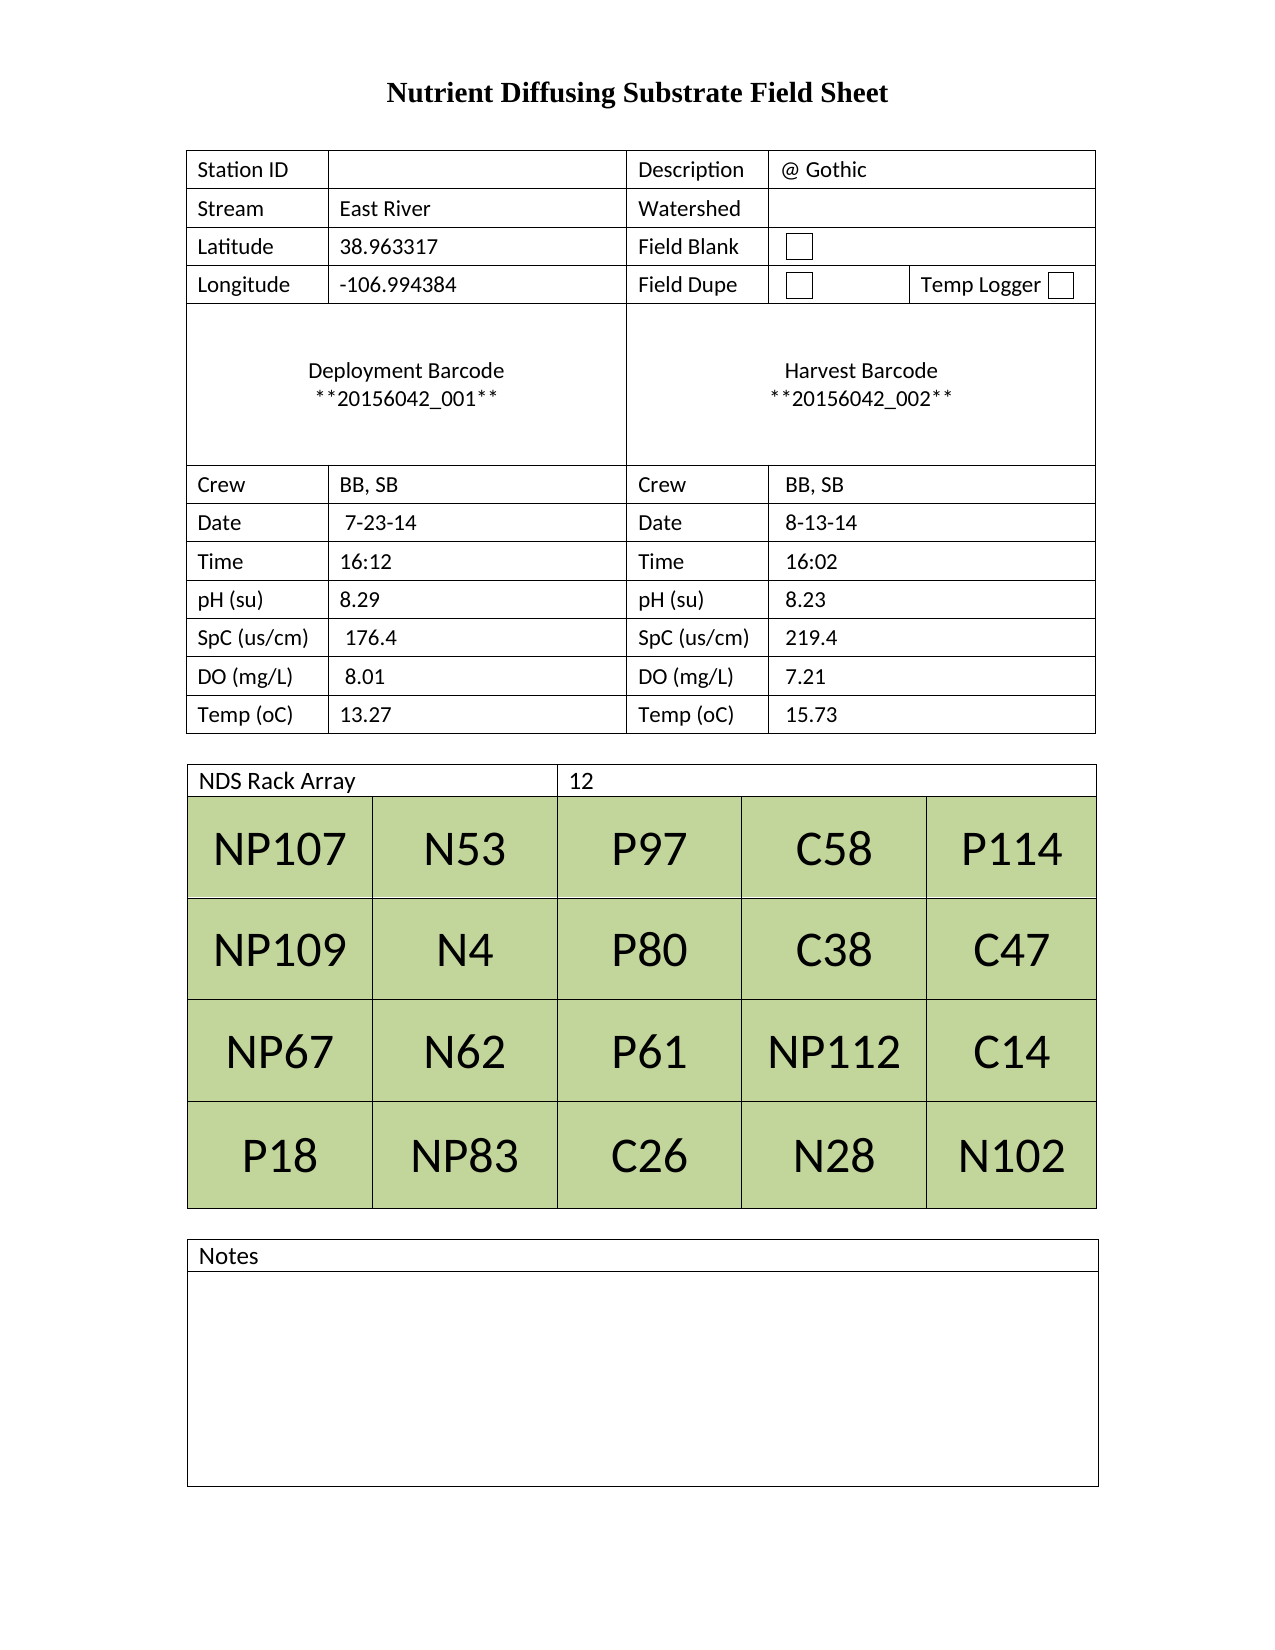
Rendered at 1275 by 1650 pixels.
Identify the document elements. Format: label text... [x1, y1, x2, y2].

table_cell DO (mg/L) [627, 657, 768, 694]
table_cell SpC (us/cm) [627, 619, 768, 656]
table_cell NP83 [373, 1102, 557, 1208]
table_cell 13.27 [329, 696, 626, 733]
table_cell Temp (oC) [187, 696, 328, 733]
table_header @ Gothic [769, 151, 1095, 188]
table_header Station ID [187, 151, 328, 188]
table_cell BB, SB [769, 466, 1095, 503]
table_header 12 [558, 765, 1096, 796]
table_cell NP67 [188, 1000, 372, 1101]
table_header Notes [188, 1240, 1098, 1271]
table_cell P114 [927, 797, 1096, 897]
table_cell N53 [373, 797, 557, 897]
table_cell Field Dupe [627, 266, 768, 303]
table_cell 8-13-14 [769, 504, 1095, 541]
table_cell [769, 189, 1095, 227]
table_cell P97 [558, 797, 741, 897]
table_cell P80 [558, 899, 741, 999]
table_cell C47 [927, 899, 1096, 999]
table_cell 7-23-14 [329, 504, 626, 541]
table_header [329, 151, 626, 188]
table_cell East River [329, 189, 626, 227]
table_cell Time [187, 542, 328, 579]
table_cell Time [627, 542, 768, 579]
table_cell P18 [188, 1102, 372, 1208]
table_cell Date [187, 504, 328, 541]
table_cell 8.29 [329, 581, 626, 618]
table_cell Crew [187, 466, 328, 503]
table_cell C38 [742, 899, 926, 999]
table_cell 16:02 [769, 542, 1095, 579]
table_cell 38.963317 [329, 228, 626, 265]
table_cell Watershed [627, 189, 768, 227]
table_header NDS Rack Array [188, 765, 557, 796]
table_cell 15.73 [769, 696, 1095, 733]
table_cell Temp Logger [910, 266, 1095, 303]
table_cell [769, 266, 909, 303]
table_cell [188, 1272, 1098, 1486]
table_cell N102 [927, 1102, 1096, 1208]
table_cell DO (mg/L) [187, 657, 328, 694]
table_cell Latitude [187, 228, 328, 265]
table_cell SpC (us/cm) [187, 619, 328, 656]
table_cell C26 [558, 1102, 741, 1208]
table_cell 176.4 [329, 619, 626, 656]
table_header Description [627, 151, 768, 188]
table_cell C14 [927, 1000, 1096, 1101]
table_cell Crew [627, 466, 768, 503]
table_cell 16:12 [329, 542, 626, 579]
table_cell Deployment Barcode **20156042_001** [187, 304, 626, 464]
table_cell 7.21 [769, 657, 1095, 694]
table_cell C58 [742, 797, 926, 897]
table_cell [769, 228, 1095, 265]
table_cell NP107 [188, 797, 372, 897]
table_cell Field Blank [627, 228, 768, 265]
table_cell Date [627, 504, 768, 541]
table_cell 219.4 [769, 619, 1095, 656]
table_cell 8.23 [769, 581, 1095, 618]
table_cell N28 [742, 1102, 926, 1208]
table_cell Harvest Barcode **20156042_002** [627, 304, 1095, 464]
table_cell pH (su) [187, 581, 328, 618]
table_cell pH (su) [627, 581, 768, 618]
table_cell Temp (oC) [627, 696, 768, 733]
table_cell Stream [187, 189, 328, 227]
table_cell NP112 [742, 1000, 926, 1101]
table_cell Longitude [187, 266, 328, 303]
table_cell N4 [373, 899, 557, 999]
table_cell N62 [373, 1000, 557, 1101]
table_cell -106.994384 [329, 266, 626, 303]
table_cell P61 [558, 1000, 741, 1101]
table_cell NP109 [188, 899, 372, 999]
table_cell BB, SB [329, 466, 626, 503]
table_cell 8.01 [329, 657, 626, 694]
